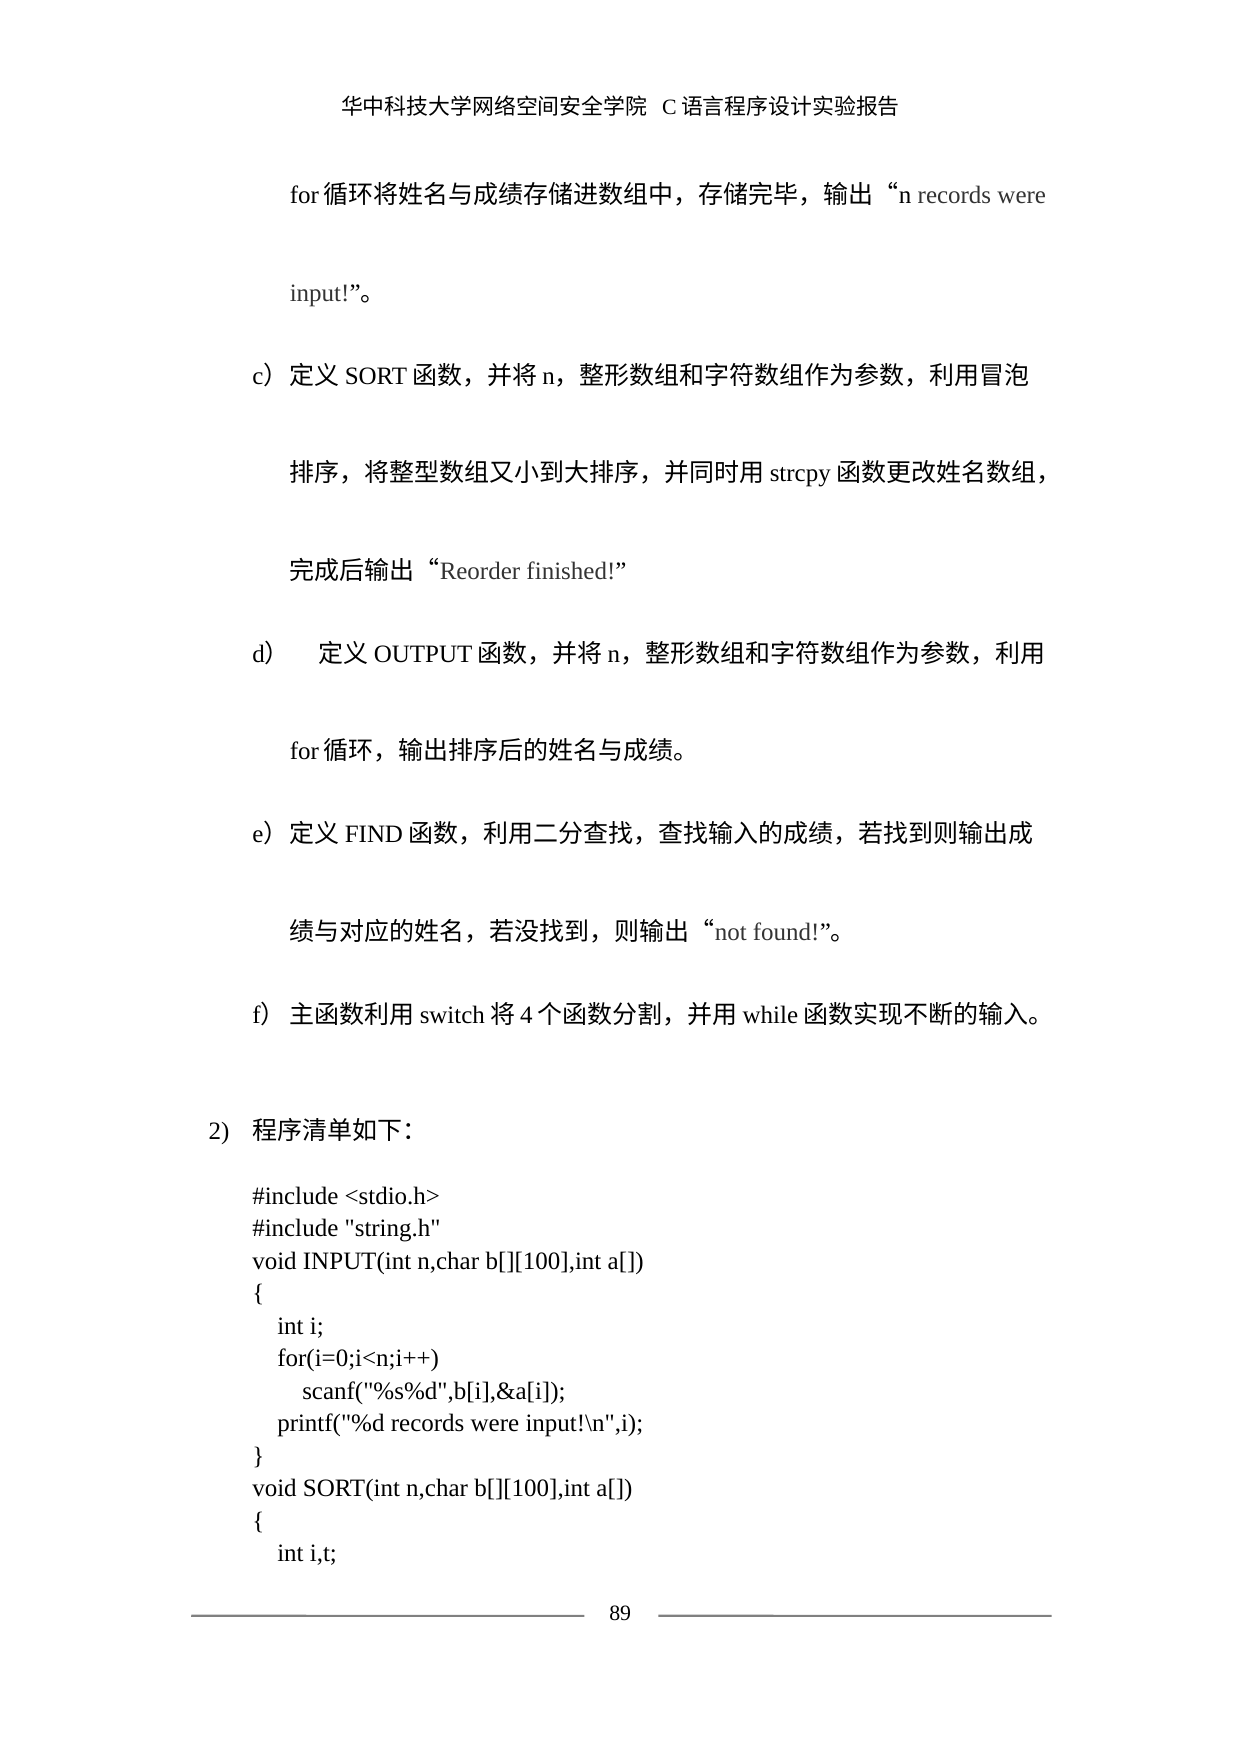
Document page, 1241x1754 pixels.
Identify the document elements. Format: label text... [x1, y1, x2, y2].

list 程序清单如下： [208, 1096, 1053, 1161]
text for(i=0;i<n;i++) [252, 1341, 1053, 1374]
text } [252, 1439, 1053, 1471]
text printf("%d records were input!\n",i); [252, 1406, 1053, 1439]
text scanf("%s%d",b[i],&a[i]); [252, 1374, 1053, 1406]
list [252, 160, 1053, 323]
list 定义OUTPUT函数，并将n，整形数组和字符数组作为参数，利用for循环，输出排序后的姓名与成绩。 [252, 619, 1053, 781]
list 定义SORT函数，并将n，整形数组和字符数组作为参数，利用冒泡排序，将整型数组又小到大排序，并同时用strcpy函数更改姓名数组，完成后输出“Reorder finished!” [252, 341, 1053, 601]
text int i; [252, 1309, 1053, 1341]
text #include "string.h" [252, 1211, 1053, 1244]
list 定义FIND函数，利用二分查找，查找输入的成绩，若找到则输出成绩与对应的姓名，若没找到，则输出“not found!”。 [252, 799, 1053, 962]
text #include <stdio.h> [252, 1179, 1053, 1211]
text void INPUT(int n,char b[][100],int a[]) [252, 1244, 1053, 1276]
text { [252, 1504, 1053, 1536]
text int i,t; [252, 1536, 1053, 1569]
list 主函数利用switch将4个函数分割，并用while函数实现不断的输入。 [252, 980, 1053, 1045]
text void SORT(int n,char b[][100],int a[]) [252, 1471, 1053, 1504]
text { [252, 1276, 1053, 1309]
